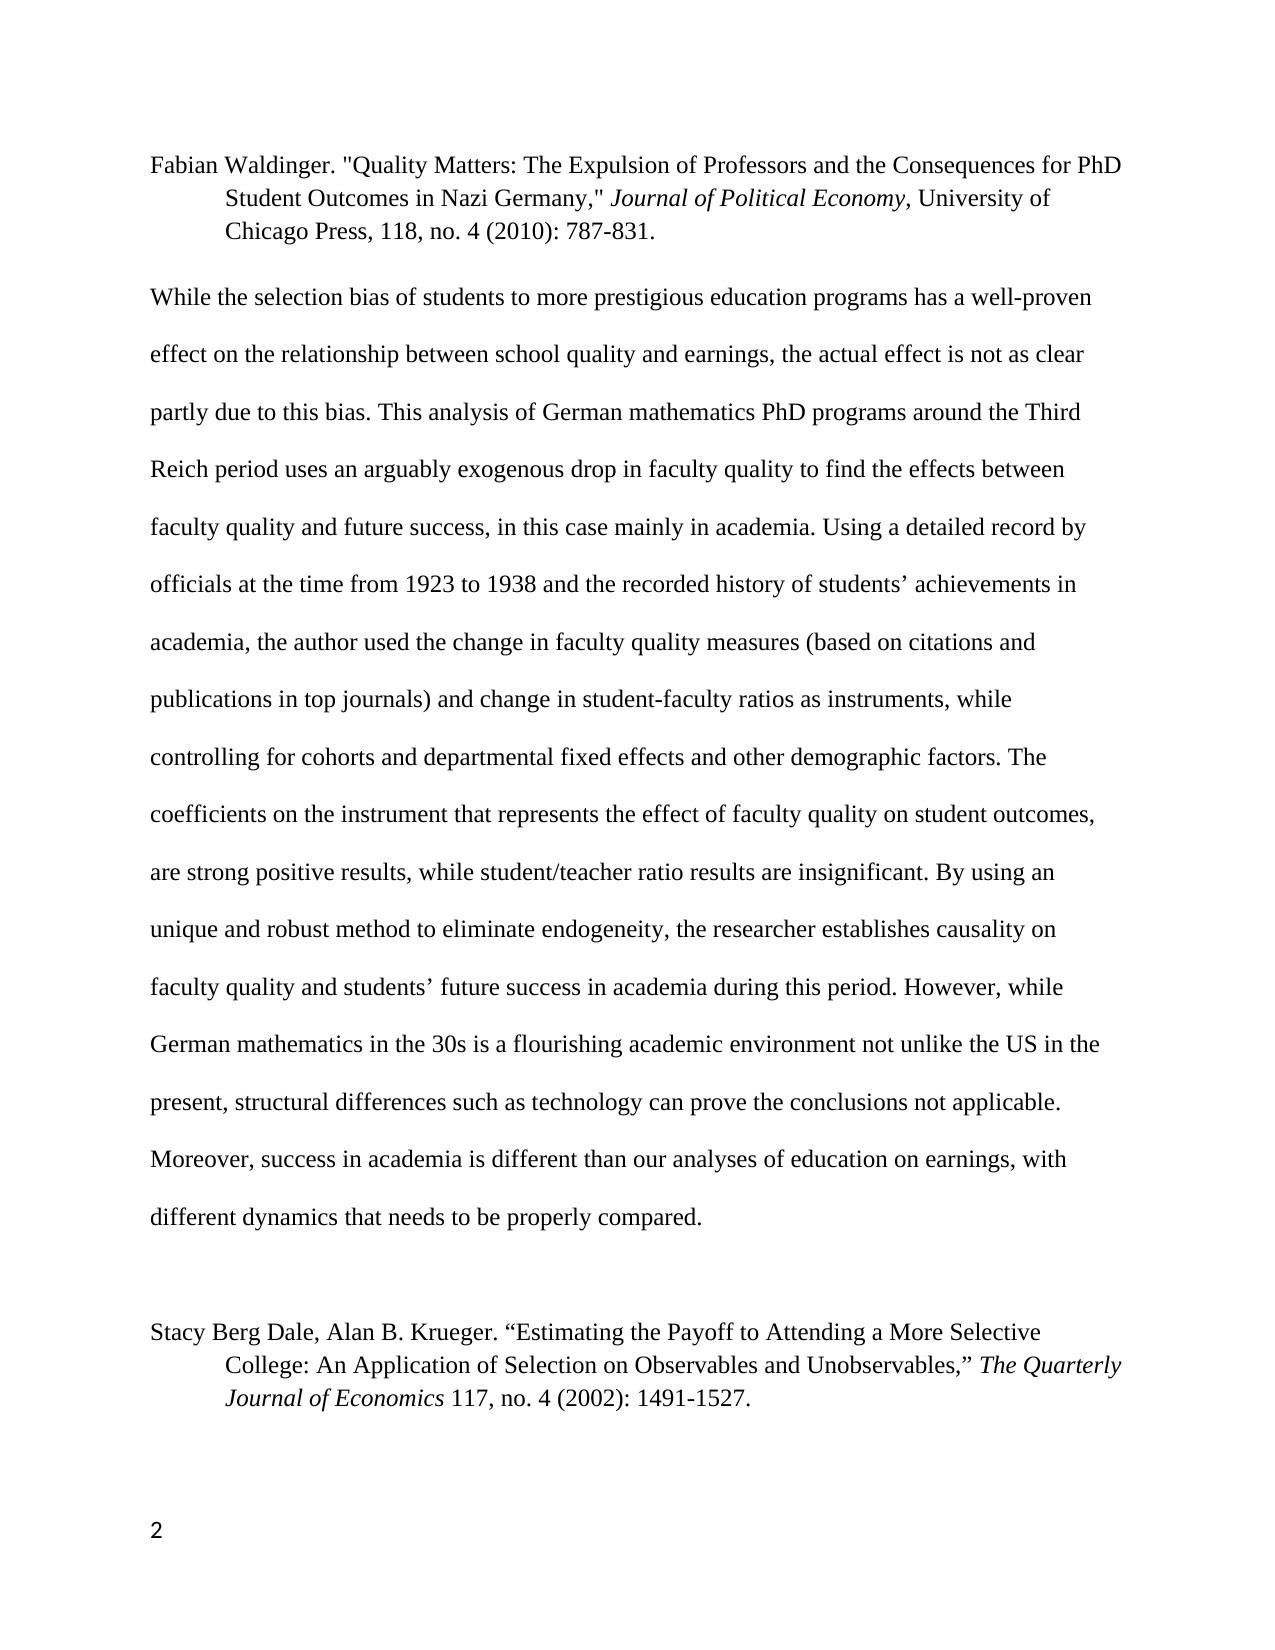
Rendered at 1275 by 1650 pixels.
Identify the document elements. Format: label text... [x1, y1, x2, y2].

text Fabian Waldinger. "Quality Matters: The Expulsion of Professors and the Consequences for PhD Student Outcomes in Nazi Germany," Journal of Political Economy, University of Chicago Press, 118, no. 4 (2010): 787-831. [150, 150, 1125, 245]
text While the selection bias of students to more prestigious education programs has a well-proven effect on the relationship between school quality and earnings, the actual effect is not as clear partly due to this bias. This analysis of German mathematics PhD programs around the Third Reich period uses an arguably exogenous drop in faculty quality to find the effects between faculty quality and future success, in this case mainly in academia. Using a detailed record by officials at the time from 1923 to 1938 and the recorded history of students’ achievements in academia, the author used the change in faculty quality measures (based on citations and publications in top journals) and change in student-faculty ratios as instruments, while controlling for cohorts and departmental fixed effects and other demographic factors. The coefficients on the instrument that represents the effect of faculty quality on student outcomes, are strong positive results, while student/teacher ratio results are insignificant. By using an unique and robust method to eliminate endogeneity, the researcher establishes causality on faculty quality and students’ future success in academia during this period. However, while German mathematics in the 30s is a flourishing academic environment not unlike the US in the present, structural differences such as technology can prove the conclusions not applicable. Moreover, success in academia is different than our analyses of education on earnings, with different dynamics that needs to be properly compared. [150, 282, 1125, 1231]
text Stacy Berg Dale, Alan B. Krueger. “Estimating the Payoff to Attending a More Selective College: An Application of Selection on Observables and Unobservables,” The Quarterly Journal of Economics 117, no. 4 (2002): 1491-1527. [150, 1317, 1125, 1412]
